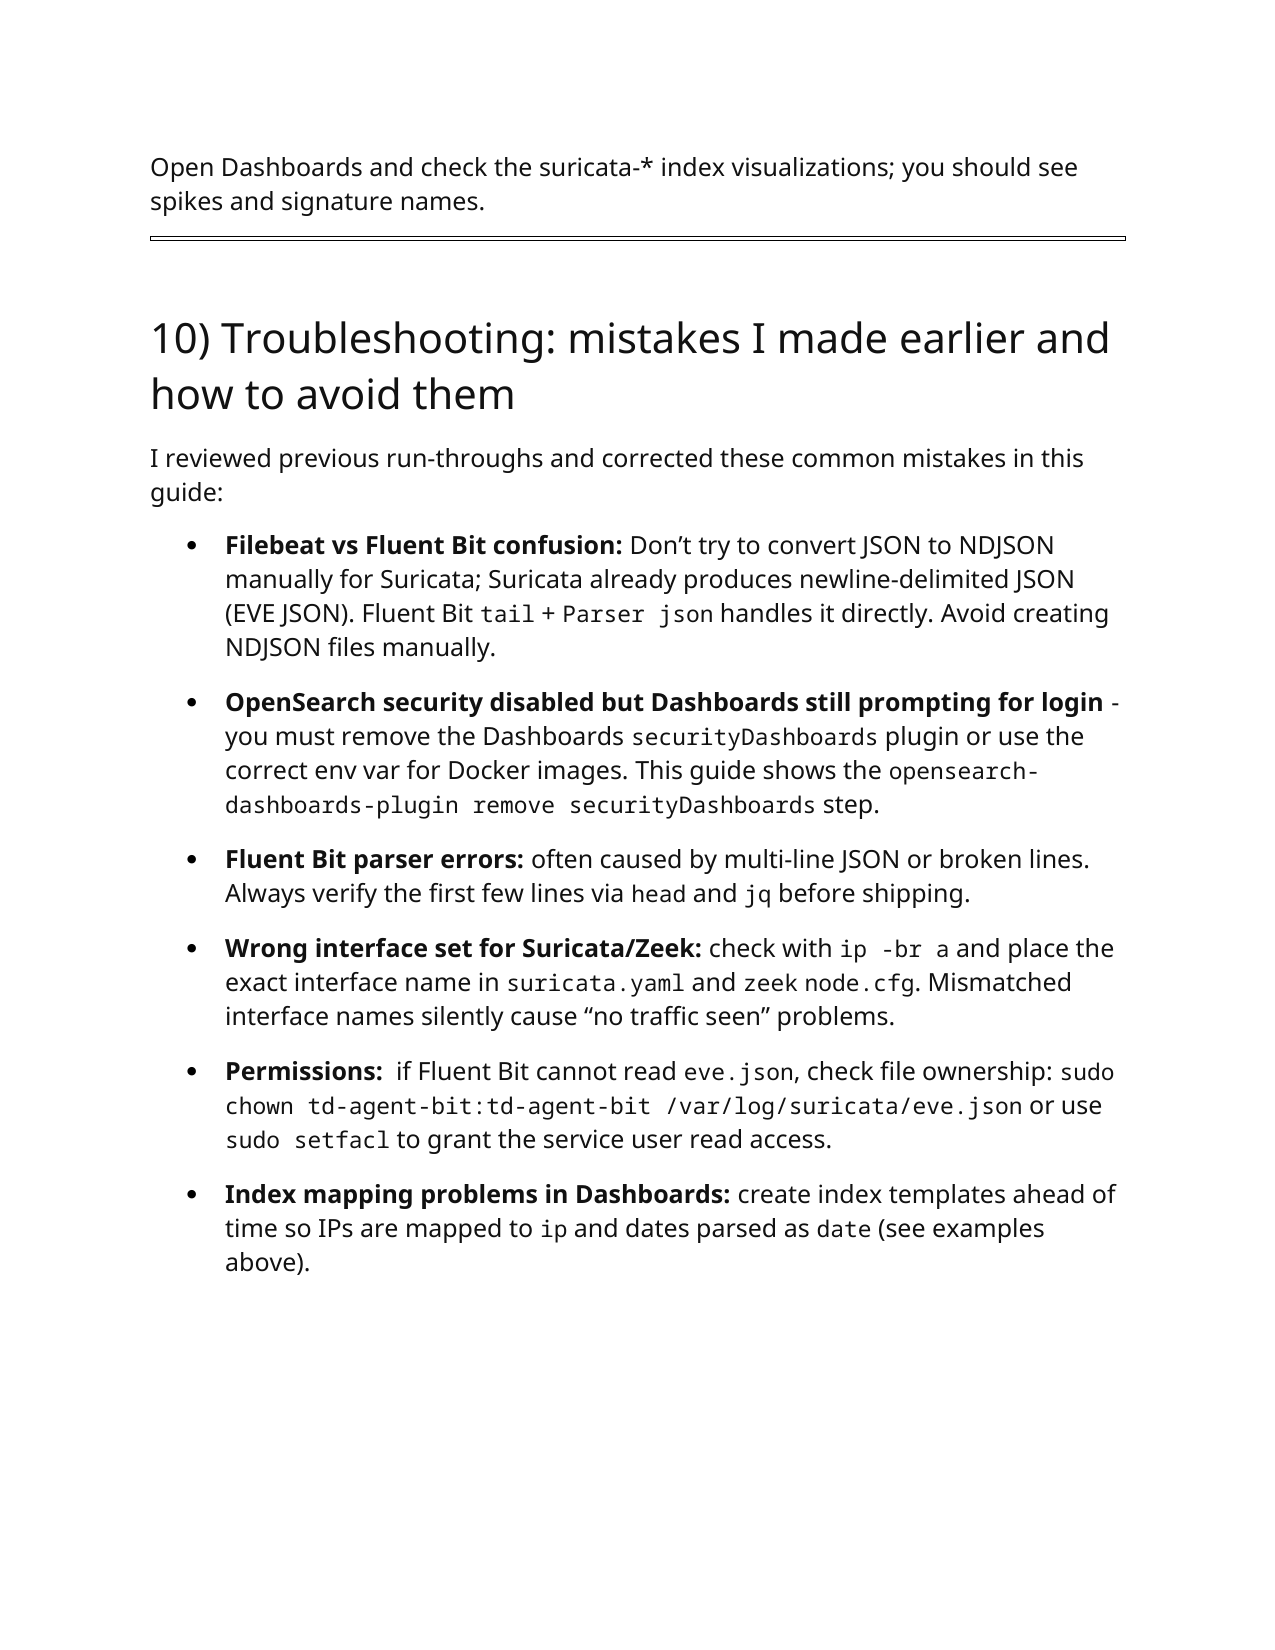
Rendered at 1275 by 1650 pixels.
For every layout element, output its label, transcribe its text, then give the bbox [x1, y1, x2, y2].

list Filebeat vs Fluent Bit confusion: Don’t try to convert JSON to NDJSON manually for Suricata; Suricata already produces newline-delimited JSON (EVE JSON). Fluent Bit tail + Parser json handles it directly. Avoid creating NDJSON files manually. [187, 528, 1125, 664]
list Index mapping problems in Dashboards: create index templates ahead of time so IPs are mapped to ip and dates parsed as date (see examples above). [187, 1177, 1125, 1279]
list Wrong interface set for Suricata/Zeek: check with ip -br a and place the exact interface name in suricata.yaml and zeek node.cfg. Mismatched interface names silently cause “no traffic seen” problems. [187, 931, 1125, 1033]
list Permissions: if Fluent Bit cannot read eve.json, check file ownership: sudo chown td-agent-bit:td-agent-bit /var/log/suricata/eve.json or use sudo setfacl to grant the service user read access. [187, 1054, 1125, 1156]
text I reviewed previous run-throughs and corrected these common mistakes in this guide: [150, 441, 1125, 509]
list Fluent Bit parser errors: often caused by multi-line JSON or broken lines. Always verify the first few lines via head and jq before shipping. [187, 842, 1125, 910]
text Open Dashboards and check the suricata-* index visualizations; you should see spikes and signature names. [150, 150, 1125, 218]
list OpenSearch security disabled but Dashboards still prompting for login - you must remove the Dashboards securityDashboards plugin or use the correct env var for Docker images. This guide shows the opensearch-dashboards-plugin remove securityDashboards step. [187, 685, 1125, 821]
subtitle 10) Troubleshooting: mistakes I made earlier and how to avoid them [150, 308, 1125, 422]
